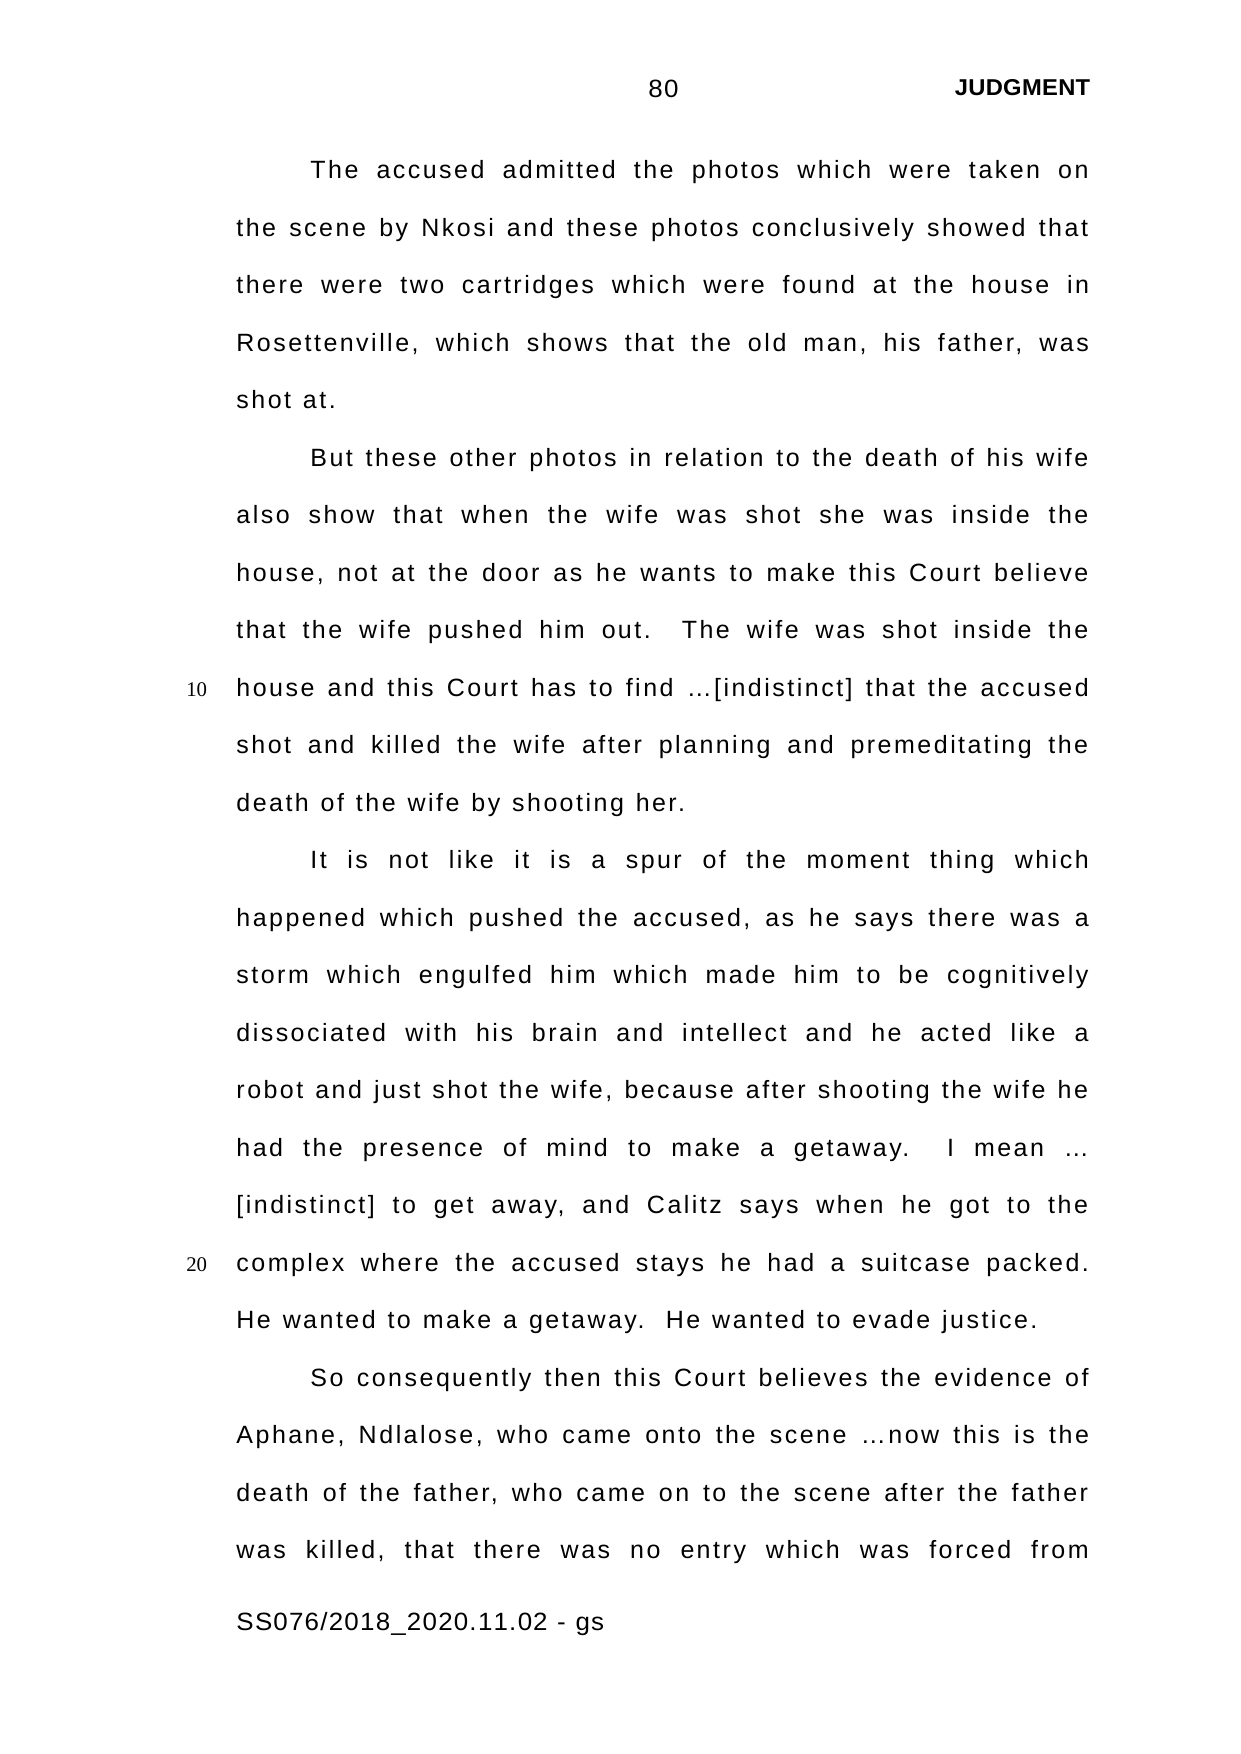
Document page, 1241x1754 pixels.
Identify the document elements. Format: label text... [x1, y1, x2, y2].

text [236, 1363, 1090, 1564]
text But these other photos in relation to the death of his wife also show that when the wife was shot she was inside the house, not at the door as he wants to make this Court believe that the wife pushed him out. The wife was shot inside the house and this Court has to find …[indistinct] that the accused shot and killed the wife after planning and premeditating the death of the wife by shooting her. [236, 443, 1090, 817]
text The accused admitted the photos which were taken on the scene by Nkosi and these photos conclusively showed that there were two cartridges which were found at the house in Rosettenville, which shows that the old man, his father, was shot at. [236, 155, 1090, 414]
text It is not like it is a spur of the moment thing which happened which pushed the accused, as he says there was a storm which engulfed him which made him to be cognitively dissociated with his brain and intellect and he acted like a robot and just shot the wife, because after shooting the wife he had the presence of mind to make a getaway. I mean …[indistinct] to get away, and Calitz says when he got to the complex where the accused stays he had a suitcase packed. He wanted to make a getaway. He wanted to evade justice. [236, 845, 1090, 1334]
